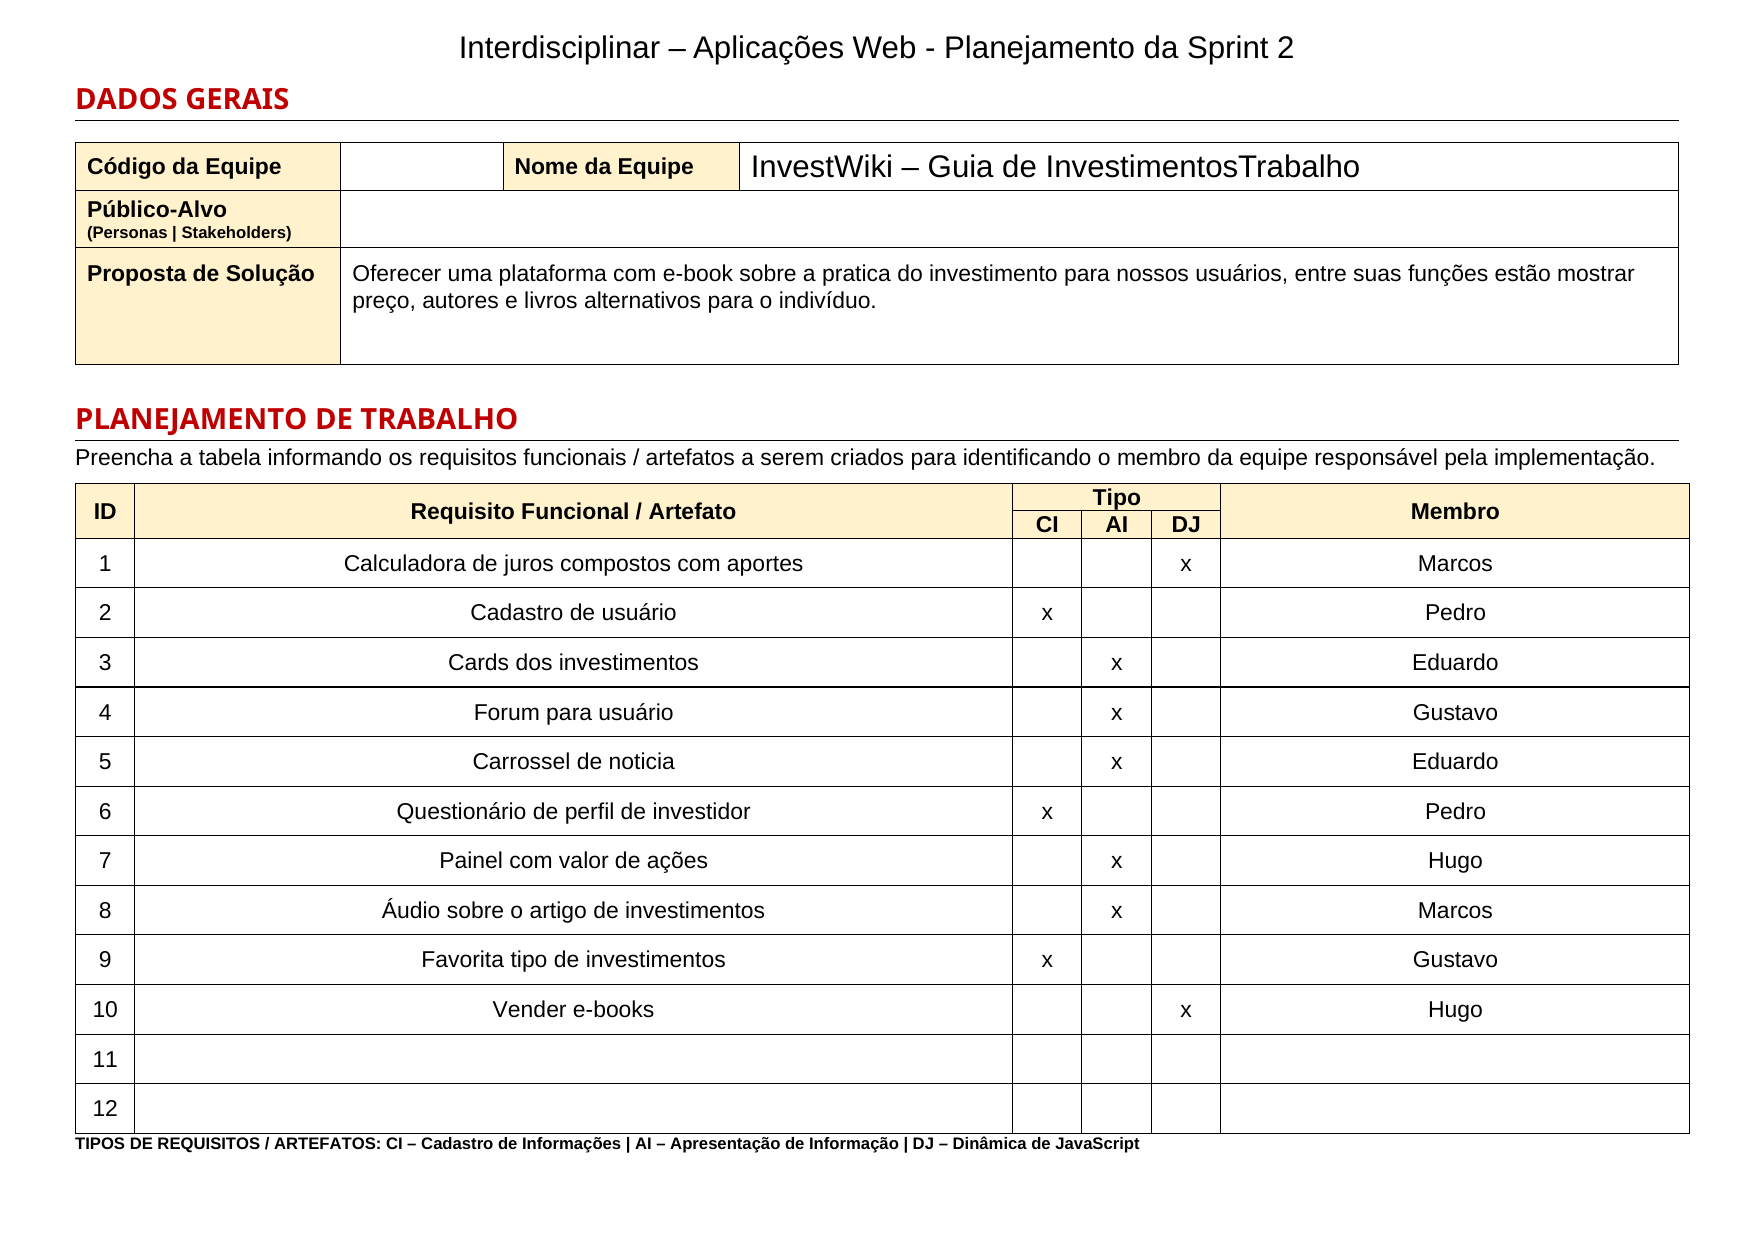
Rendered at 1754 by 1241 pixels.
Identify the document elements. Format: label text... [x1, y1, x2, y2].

table_cell x [1013, 935, 1081, 984]
table_cell [1152, 935, 1220, 984]
table_cell Proposta de Solução [76, 248, 340, 364]
table_cell 11 [76, 1035, 134, 1083]
table_cell DJ [1152, 511, 1220, 538]
table_cell [1152, 588, 1220, 637]
table_cell [1152, 1035, 1220, 1083]
table_cell 9 [76, 935, 134, 984]
table_cell Gustavo [1221, 935, 1689, 984]
table_cell [1082, 588, 1151, 637]
table_cell [1152, 836, 1220, 885]
table_cell CI [1013, 511, 1081, 538]
table_cell Pedro [1221, 588, 1689, 637]
table_cell x [1013, 787, 1081, 835]
table_cell Marcos [1221, 886, 1689, 934]
table_header InvestWiki – Guia de InvestimentosTrabalho [740, 143, 1678, 190]
table_cell [1152, 886, 1220, 934]
table_cell 7 [76, 836, 134, 885]
table_cell Favorita tipo de investimentos [135, 935, 1012, 984]
table_cell [135, 1035, 1012, 1083]
table_cell [341, 191, 1678, 247]
table_header [341, 143, 503, 190]
text Preencha a tabela informando os requisitos funcionais / artefatos a serem criados para identificando o membro da equipe responsável pela implementação. [75, 444, 1679, 470]
table_cell [1082, 985, 1151, 1033]
table_cell Cards dos investimentos [135, 638, 1012, 686]
table_cell [1082, 1035, 1151, 1083]
table_cell 3 [76, 638, 134, 686]
table_cell Público-Alvo (Personas | Stakeholders) [76, 191, 340, 247]
table_cell Forum para usuário [135, 688, 1012, 736]
table_cell [1013, 1084, 1081, 1133]
table_cell Áudio sobre o artigo de investimentos [135, 886, 1012, 934]
table_cell [1152, 1084, 1220, 1133]
table_cell Eduardo [1221, 737, 1689, 786]
table_cell [1152, 688, 1220, 736]
table_cell [1152, 638, 1220, 686]
table_header Código da Equipe [76, 143, 340, 190]
table_cell Painel com valor de ações [135, 836, 1012, 885]
table_cell [1013, 836, 1081, 885]
table_cell x [1082, 886, 1151, 934]
table_cell x [1082, 737, 1151, 786]
table_header Nome da Equipe [504, 143, 739, 190]
table_cell [1221, 1084, 1689, 1133]
table_cell [1082, 787, 1151, 835]
table_cell [1013, 638, 1081, 686]
table_cell Carrossel de noticia [135, 737, 1012, 786]
table_cell [1013, 886, 1081, 934]
table_cell 8 [76, 886, 134, 934]
text Interdisciplinar – Aplicações Web - Planejamento da Sprint 2 [75, 29, 1679, 66]
table_cell 2 [76, 588, 134, 637]
table_cell [1082, 1084, 1151, 1133]
table_cell 6 [76, 787, 134, 835]
table_cell Hugo [1221, 985, 1689, 1033]
table_cell Eduardo [1221, 638, 1689, 686]
table_cell Cadastro de usuário [135, 588, 1012, 637]
table_cell [1013, 539, 1081, 587]
table_header ID [76, 484, 134, 538]
table_cell Hugo [1221, 836, 1689, 885]
table_cell x [1082, 836, 1151, 885]
table_header Membro [1221, 484, 1689, 538]
table_cell [1221, 1035, 1689, 1083]
table_cell 10 [76, 985, 134, 1033]
table_cell x [1152, 539, 1220, 587]
table_cell Vender e-books [135, 985, 1012, 1033]
table_cell x [1152, 985, 1220, 1033]
table_cell [1152, 787, 1220, 835]
table_cell 5 [76, 737, 134, 786]
text TIPOS DE REQUISITOS / ARTEFATOS: CI – Cadastro de Informações | AI – Apresentação de Informação | DJ – Dinâmica de JavaScript [75, 1134, 1679, 1153]
subtitle PLANEJAMENTO DE TRABALHO [75, 398, 1679, 440]
table_cell x [1082, 688, 1151, 736]
table_cell Marcos [1221, 539, 1689, 587]
table_cell 1 [76, 539, 134, 587]
table_cell [135, 1084, 1012, 1133]
table_cell Calculadora de juros compostos com aportes [135, 539, 1012, 587]
table_cell Pedro [1221, 787, 1689, 835]
table_header Requisito Funcional / Artefato [135, 484, 1012, 538]
table_cell [1082, 935, 1151, 984]
table_cell x [1082, 638, 1151, 686]
table_cell x [1013, 588, 1081, 637]
table_cell AI [1082, 511, 1151, 538]
table_cell 4 [76, 688, 134, 736]
table_cell [1152, 737, 1220, 786]
table_cell 12 [76, 1084, 134, 1133]
table_cell Questionário de perfil de investidor [135, 787, 1012, 835]
subtitle DADOS GERAIS [75, 78, 1679, 120]
table_header Tipo [1013, 484, 1220, 510]
table_cell [1013, 985, 1081, 1033]
table_cell Gustavo [1221, 688, 1689, 736]
table_cell [1082, 539, 1151, 587]
table_cell Oferecer uma plataforma com e-book sobre a pratica do investimento para nossos usuários, entre suas funções estão mostrar preço, autores e livros alternativos para o indivíduo. [341, 248, 1678, 364]
table_cell [1013, 1035, 1081, 1083]
table_cell [1013, 737, 1081, 786]
table_cell [1013, 688, 1081, 736]
